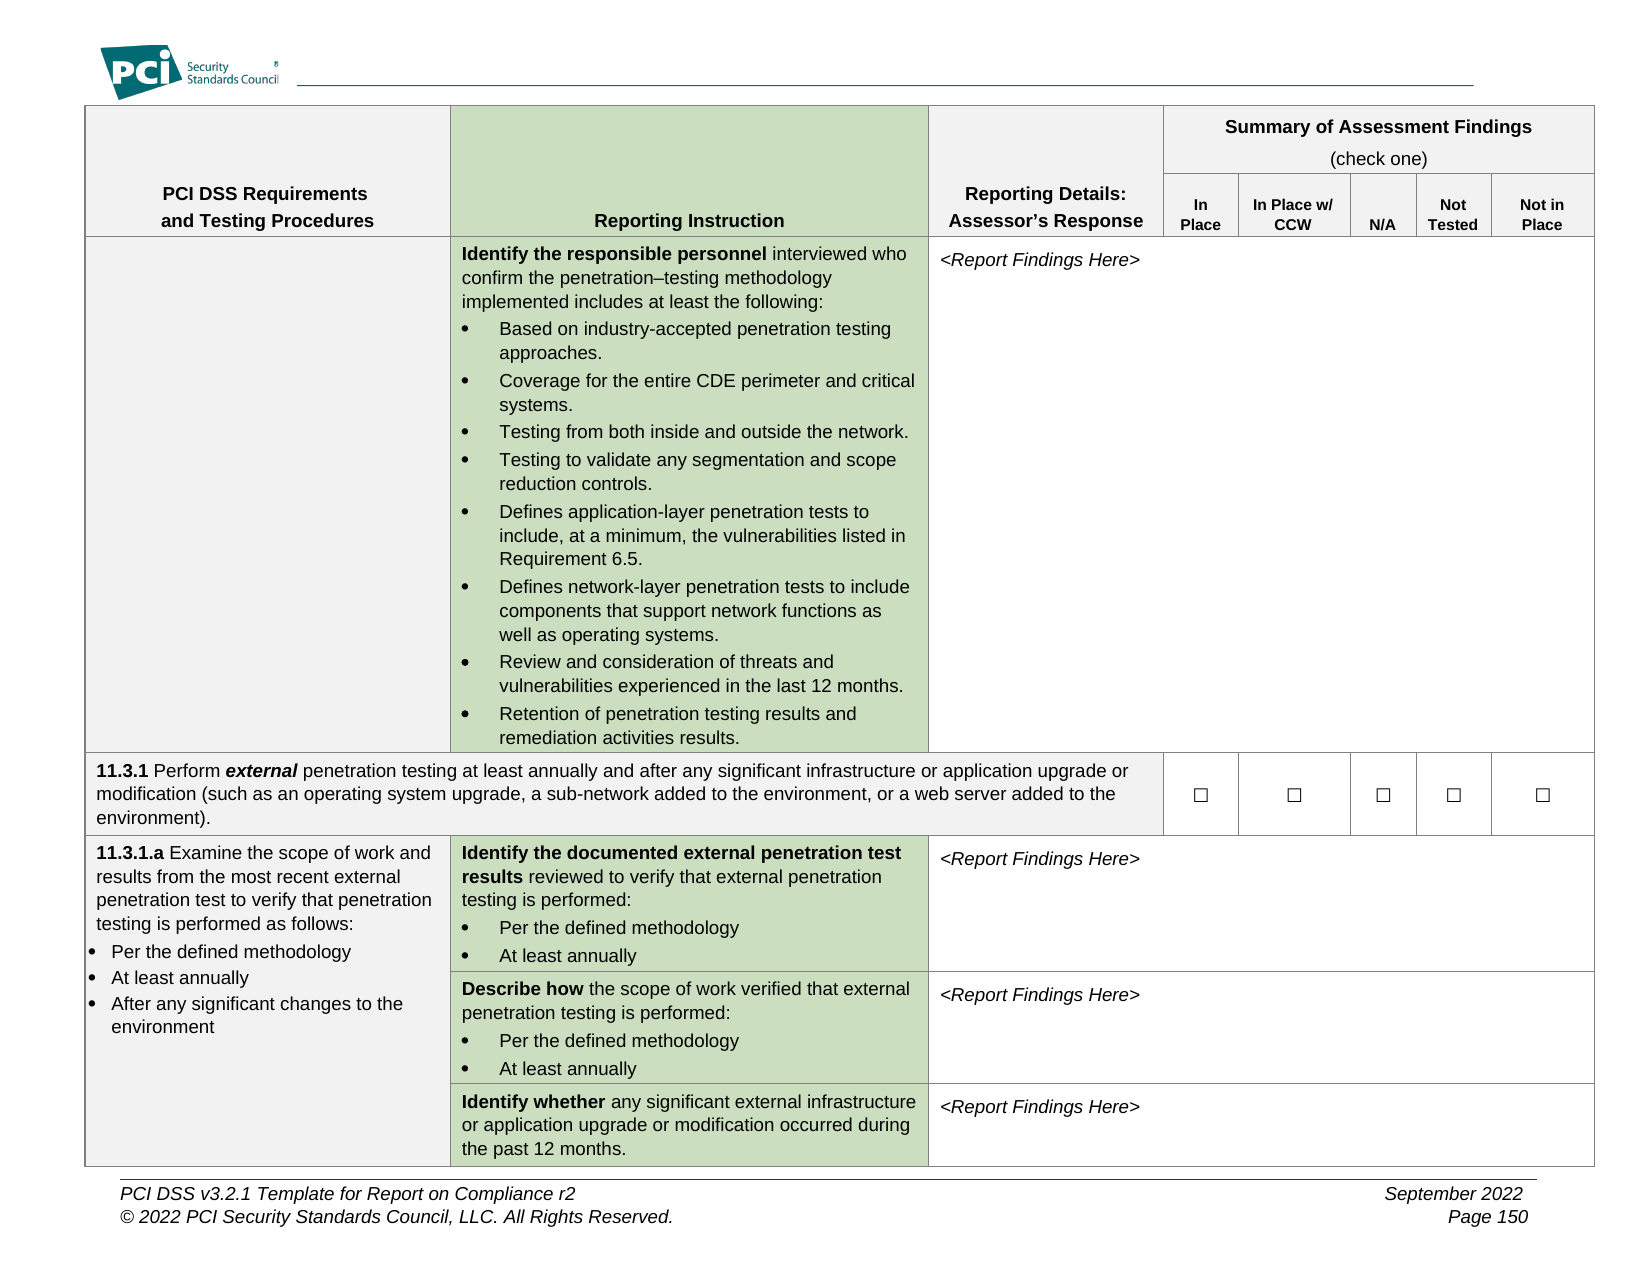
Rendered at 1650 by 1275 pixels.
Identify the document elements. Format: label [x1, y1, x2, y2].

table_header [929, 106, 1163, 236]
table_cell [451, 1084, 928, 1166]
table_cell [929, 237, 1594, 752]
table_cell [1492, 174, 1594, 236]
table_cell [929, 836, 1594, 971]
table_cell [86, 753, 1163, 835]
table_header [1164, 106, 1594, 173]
picture [100, 45, 279, 100]
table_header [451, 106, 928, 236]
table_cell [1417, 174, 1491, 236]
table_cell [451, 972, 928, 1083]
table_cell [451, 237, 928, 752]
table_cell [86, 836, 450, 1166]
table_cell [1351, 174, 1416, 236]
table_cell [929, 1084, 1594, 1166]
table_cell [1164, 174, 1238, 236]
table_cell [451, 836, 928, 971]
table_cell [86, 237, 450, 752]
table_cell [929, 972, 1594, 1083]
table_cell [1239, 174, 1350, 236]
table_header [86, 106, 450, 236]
